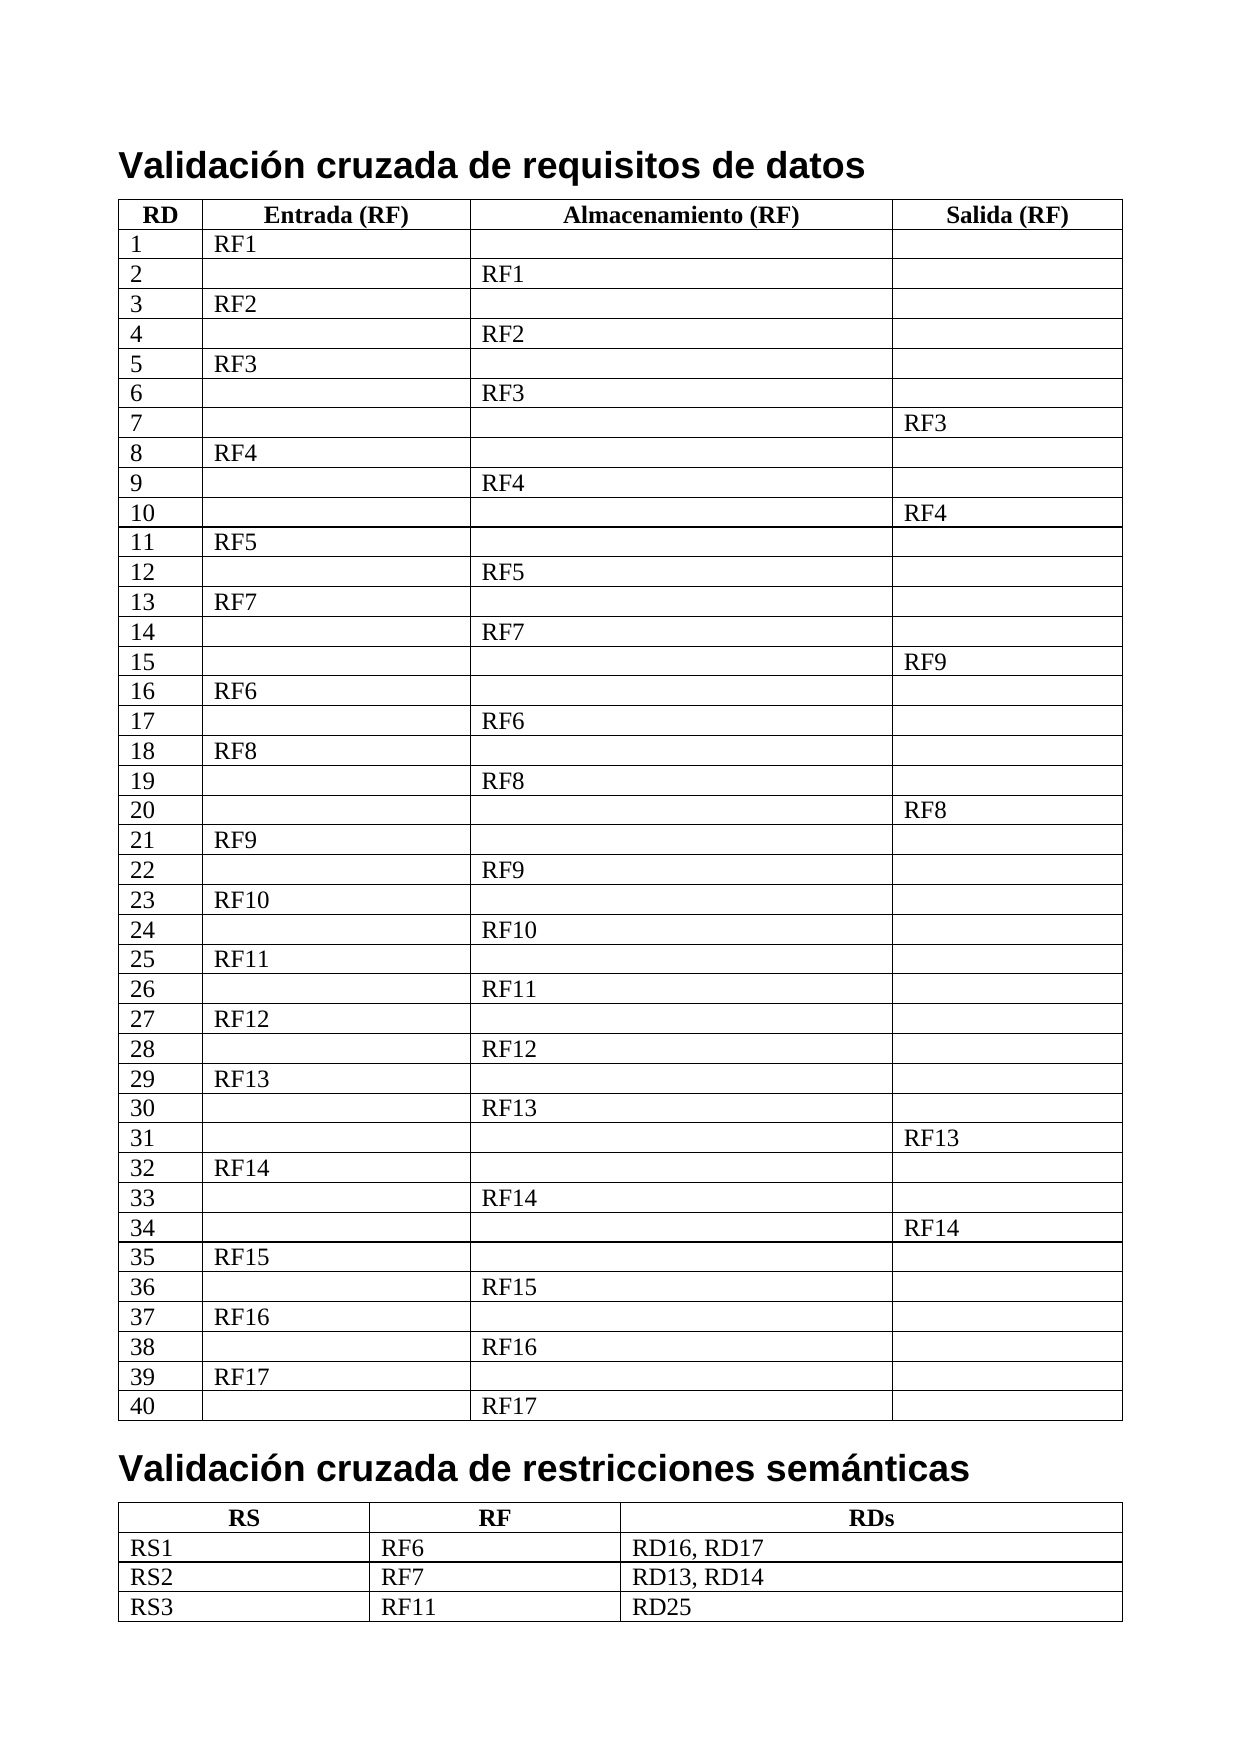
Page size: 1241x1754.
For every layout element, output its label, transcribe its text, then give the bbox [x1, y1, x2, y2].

table_header RDs [621, 1503, 1122, 1532]
table_cell RF2 [471, 319, 892, 348]
table_cell 4 [119, 319, 202, 348]
table_header Entrada (RF) [203, 200, 470, 228]
table_cell RD16, RD17 [621, 1533, 1122, 1561]
table_cell [893, 349, 1122, 377]
table_cell [471, 885, 892, 914]
table_cell 35 [119, 1243, 202, 1271]
table_cell RF5 [203, 528, 470, 556]
table_cell RS3 [119, 1592, 369, 1621]
table_cell 26 [119, 974, 202, 1003]
table_cell 18 [119, 736, 202, 765]
table_cell RF7 [471, 617, 892, 646]
table_header RS [119, 1503, 369, 1532]
table_cell [203, 1391, 470, 1420]
table_cell RF12 [471, 1034, 892, 1063]
table_cell [471, 1302, 892, 1331]
table_cell RF12 [203, 1004, 470, 1033]
table_cell RF6 [370, 1533, 620, 1561]
table_cell [893, 1362, 1122, 1390]
table_cell [893, 468, 1122, 497]
table_cell 21 [119, 825, 202, 854]
table_cell RF15 [471, 1272, 892, 1301]
table_cell 27 [119, 1004, 202, 1033]
table_cell RF10 [203, 885, 470, 914]
table_cell [203, 855, 470, 884]
table_cell [893, 1243, 1122, 1271]
table_cell 23 [119, 885, 202, 914]
table_cell [893, 885, 1122, 914]
table_cell [471, 1153, 892, 1182]
table_cell 12 [119, 557, 202, 586]
table_cell RF17 [471, 1391, 892, 1420]
table_cell RF17 [203, 1362, 470, 1390]
table_cell RF11 [370, 1592, 620, 1621]
table_cell RF4 [203, 438, 470, 467]
table_cell [893, 587, 1122, 616]
table_cell 9 [119, 468, 202, 497]
table_cell RF13 [471, 1094, 892, 1122]
table_cell [471, 647, 892, 675]
table_cell [203, 468, 470, 497]
table_cell 6 [119, 379, 202, 407]
table_cell [471, 825, 892, 854]
subtitle Validación cruzada de restricciones semánticas [118, 1446, 1122, 1489]
table_cell 2 [119, 259, 202, 288]
table_cell [203, 259, 470, 288]
table_cell [203, 766, 470, 794]
table_cell [203, 915, 470, 943]
table_cell [203, 557, 470, 586]
table_cell RF9 [203, 825, 470, 854]
table_cell 3 [119, 289, 202, 318]
table_cell 1 [119, 230, 202, 258]
table_cell RF11 [471, 974, 892, 1003]
table_cell [471, 230, 892, 258]
table_cell 33 [119, 1183, 202, 1212]
table_cell 19 [119, 766, 202, 794]
table_cell [893, 1391, 1122, 1420]
table_cell [893, 1004, 1122, 1033]
table_cell RS2 [119, 1563, 369, 1591]
table_cell [471, 676, 892, 705]
table_cell RS1 [119, 1533, 369, 1561]
table_cell [203, 647, 470, 675]
table_cell [893, 528, 1122, 556]
table_cell [203, 1183, 470, 1212]
table_cell [471, 498, 892, 526]
table_cell [203, 974, 470, 1003]
table_cell RF10 [471, 915, 892, 943]
table_cell [471, 945, 892, 973]
table_cell [471, 1213, 892, 1241]
table_cell RF2 [203, 289, 470, 318]
table_header Salida (RF) [893, 200, 1122, 228]
table_cell 32 [119, 1153, 202, 1182]
table_cell [471, 796, 892, 824]
table_cell [893, 915, 1122, 943]
table_cell [893, 766, 1122, 794]
table_cell RF3 [203, 349, 470, 377]
table_cell 29 [119, 1064, 202, 1092]
table_header Almacenamiento (RF) [471, 200, 892, 228]
table_cell 16 [119, 676, 202, 705]
table_cell [203, 379, 470, 407]
table_cell [893, 1064, 1122, 1092]
table_cell 10 [119, 498, 202, 526]
table_header RF [370, 1503, 620, 1532]
table_cell 14 [119, 617, 202, 646]
table_cell 28 [119, 1034, 202, 1063]
table_cell RF8 [203, 736, 470, 765]
table_header RD [119, 200, 202, 228]
table_cell 22 [119, 855, 202, 884]
table_cell RF1 [203, 230, 470, 258]
table_cell 40 [119, 1391, 202, 1420]
table_cell RF16 [471, 1332, 892, 1361]
table_cell RF13 [203, 1064, 470, 1092]
table_cell RF5 [471, 557, 892, 586]
table_cell [471, 289, 892, 318]
table_cell [471, 736, 892, 765]
table_cell [203, 1213, 470, 1241]
table_cell [893, 1094, 1122, 1122]
table_cell [893, 736, 1122, 765]
table_cell [893, 438, 1122, 467]
table_cell [203, 796, 470, 824]
table_cell RD25 [621, 1592, 1122, 1621]
table_cell [893, 230, 1122, 258]
table_cell [893, 1332, 1122, 1361]
table_cell [893, 617, 1122, 646]
table_cell RF8 [893, 796, 1122, 824]
table_cell [893, 557, 1122, 586]
table_cell 5 [119, 349, 202, 377]
table_cell [893, 379, 1122, 407]
table_cell 38 [119, 1332, 202, 1361]
table_cell 39 [119, 1362, 202, 1390]
table_cell [893, 706, 1122, 735]
subtitle Validación cruzada de requisitos de datos [118, 143, 1122, 186]
table_cell [893, 1153, 1122, 1182]
table_cell [471, 1004, 892, 1033]
table_cell RF6 [471, 706, 892, 735]
table_cell RF7 [203, 587, 470, 616]
table_cell [893, 855, 1122, 884]
table_cell [471, 408, 892, 437]
table_cell [893, 676, 1122, 705]
table_cell RF9 [471, 855, 892, 884]
table_cell RF3 [893, 408, 1122, 437]
table_cell RF9 [893, 647, 1122, 675]
table_cell RF14 [203, 1153, 470, 1182]
table_cell RF6 [203, 676, 470, 705]
table_cell [893, 825, 1122, 854]
table_cell [471, 587, 892, 616]
table_cell 13 [119, 587, 202, 616]
table_cell 37 [119, 1302, 202, 1331]
table_cell [203, 1332, 470, 1361]
table_cell [893, 1034, 1122, 1063]
table_cell [893, 974, 1122, 1003]
table_cell [893, 945, 1122, 973]
table_cell RF1 [471, 259, 892, 288]
table_cell RF7 [370, 1563, 620, 1591]
table_cell RD13, RD14 [621, 1563, 1122, 1591]
table_cell 17 [119, 706, 202, 735]
table_cell 25 [119, 945, 202, 973]
table_cell [471, 1064, 892, 1092]
table_cell [893, 1272, 1122, 1301]
table_cell [203, 319, 470, 348]
table_cell 24 [119, 915, 202, 943]
table_cell RF4 [471, 468, 892, 497]
table_cell RF13 [893, 1123, 1122, 1152]
table_cell 30 [119, 1094, 202, 1122]
table_cell [893, 289, 1122, 318]
table_cell [893, 1183, 1122, 1212]
table_cell 36 [119, 1272, 202, 1301]
table_cell 31 [119, 1123, 202, 1152]
table_cell 15 [119, 647, 202, 675]
table_cell RF15 [203, 1243, 470, 1271]
table_cell [471, 1123, 892, 1152]
table_cell [893, 319, 1122, 348]
table_cell RF3 [471, 379, 892, 407]
table_cell RF14 [893, 1213, 1122, 1241]
table_cell [203, 498, 470, 526]
table_cell [203, 408, 470, 437]
table_cell 20 [119, 796, 202, 824]
table_cell [203, 1034, 470, 1063]
table_cell [203, 617, 470, 646]
table_cell [471, 349, 892, 377]
table_cell [203, 1272, 470, 1301]
table_cell 8 [119, 438, 202, 467]
table_cell RF4 [893, 498, 1122, 526]
table_cell RF11 [203, 945, 470, 973]
table_cell [893, 259, 1122, 288]
table_cell [471, 528, 892, 556]
table_cell RF14 [471, 1183, 892, 1212]
table_cell 34 [119, 1213, 202, 1241]
table_cell [471, 1362, 892, 1390]
table_cell RF16 [203, 1302, 470, 1331]
table_cell [471, 438, 892, 467]
table_cell [203, 1094, 470, 1122]
table_cell 7 [119, 408, 202, 437]
table_cell 11 [119, 528, 202, 556]
table_cell [203, 1123, 470, 1152]
table_cell [471, 1243, 892, 1271]
table_cell [893, 1302, 1122, 1331]
table_cell RF8 [471, 766, 892, 794]
table_cell [203, 706, 470, 735]
